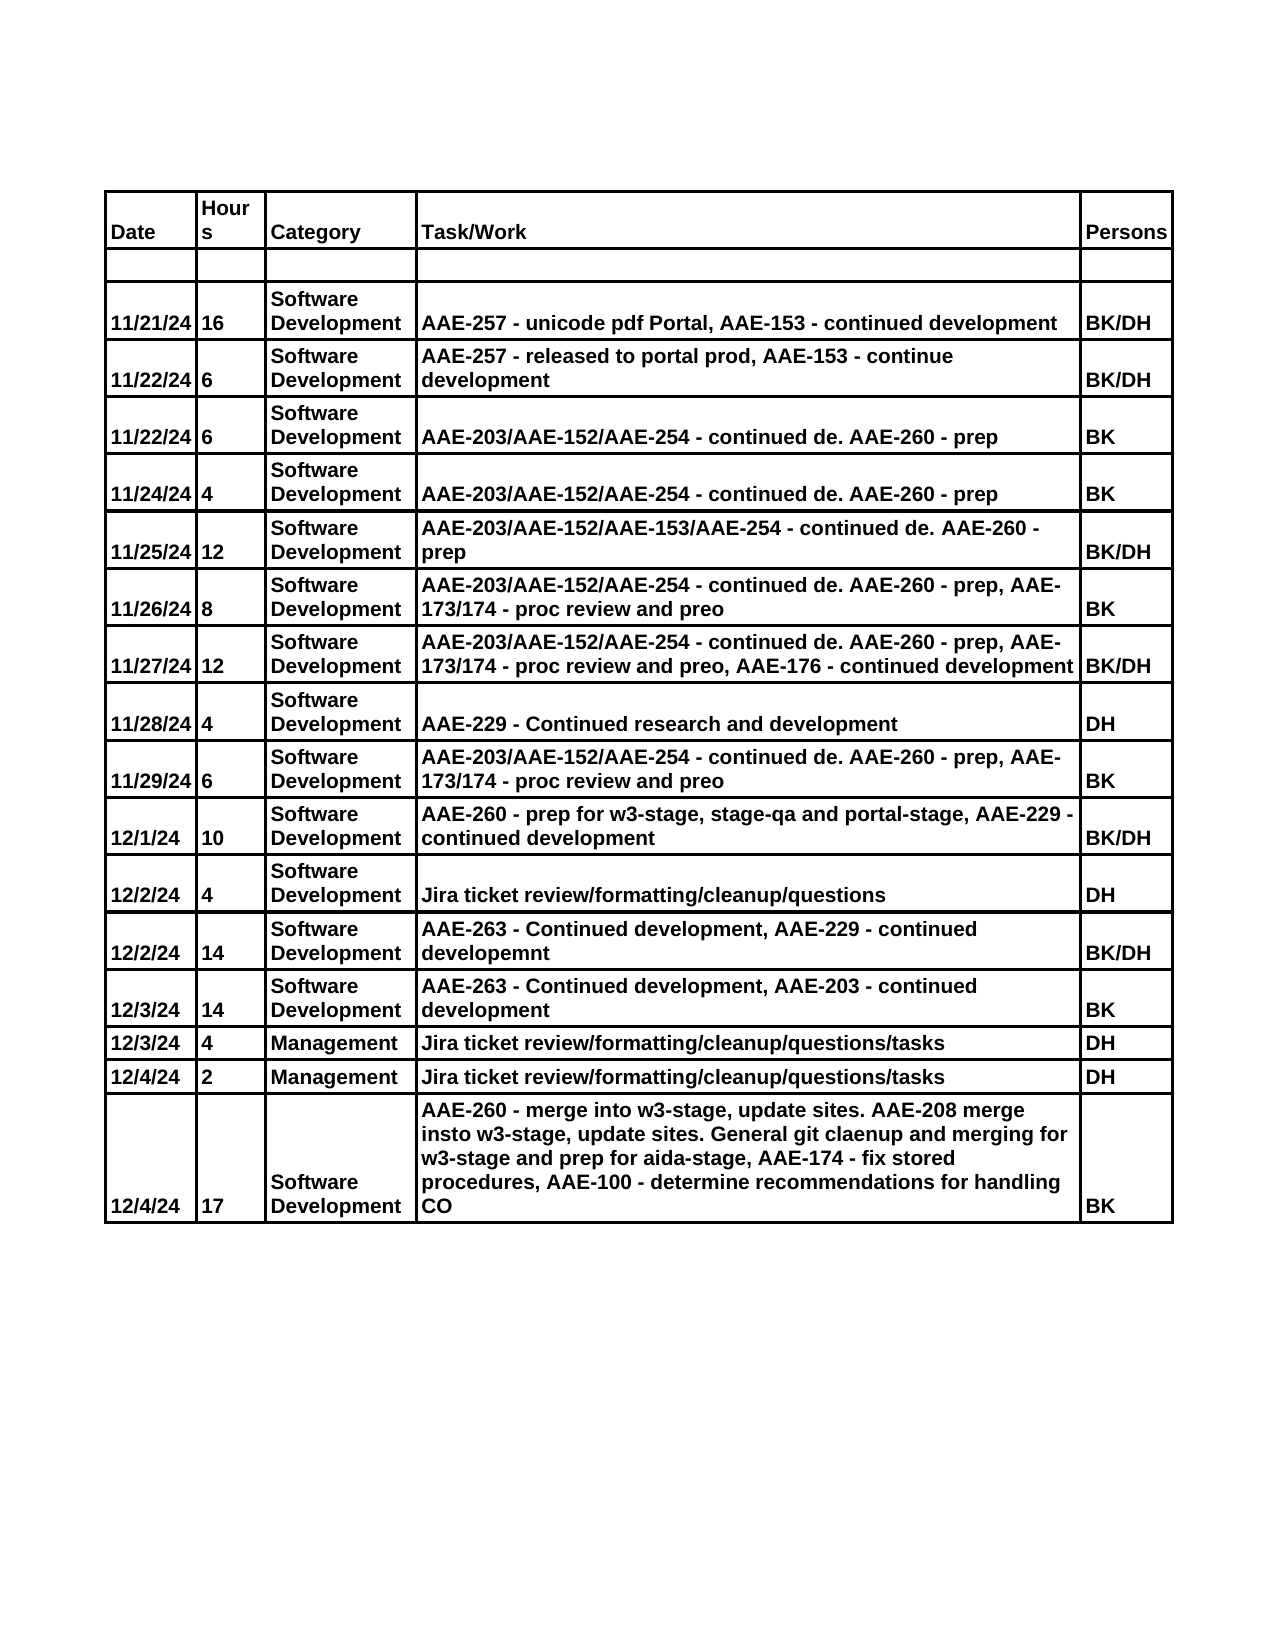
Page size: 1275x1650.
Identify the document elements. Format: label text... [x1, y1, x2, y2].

table_cell AAE-257 - released to portal prod, AAE-153 - continue development [418, 341, 1079, 395]
table_cell Software Development [267, 1095, 415, 1221]
table_cell BK [1082, 455, 1171, 509]
table_cell 11/29/24 [107, 742, 195, 796]
table_cell 8 [198, 570, 264, 624]
table_cell 12 [198, 513, 264, 567]
table_cell Software Development [267, 799, 415, 853]
table_cell Software Development [267, 455, 415, 509]
table_cell BK/DH [1082, 799, 1171, 853]
table_cell 12/4/24 [107, 1095, 195, 1221]
table_cell BK [1082, 1095, 1171, 1221]
table_cell 12/2/24 [107, 856, 195, 910]
table_cell 11/28/24 [107, 684, 195, 738]
table_cell Software Development [267, 570, 415, 624]
table_header Date [107, 193, 195, 247]
table_cell AAE-229 - Continued research and development [418, 684, 1079, 738]
table_cell BK/DH [1082, 283, 1171, 337]
table_cell DH [1082, 1028, 1171, 1058]
table_cell [418, 250, 1079, 280]
table_cell Software Development [267, 856, 415, 910]
table_cell Jira ticket review/formatting/cleanup/questions/tasks [418, 1028, 1079, 1058]
table_cell DH [1082, 1061, 1171, 1092]
table_cell Jira ticket review/formatting/cleanup/questions [418, 856, 1079, 910]
table_cell 12 [198, 627, 264, 681]
table_cell 14 [198, 914, 264, 968]
table_header Persons [1082, 193, 1171, 247]
table_cell 4 [198, 856, 264, 910]
table_cell 10 [198, 799, 264, 853]
table_cell 11/27/24 [107, 627, 195, 681]
table_cell DH [1082, 684, 1171, 738]
table_cell Software Development [267, 742, 415, 796]
table_cell 12/4/24 [107, 1061, 195, 1092]
table_cell 4 [198, 684, 264, 738]
table_cell 14 [198, 971, 264, 1025]
table_cell 16 [198, 283, 264, 337]
table_header Task/Work [418, 193, 1079, 247]
table_cell AAE-203/AAE-152/AAE-254 - continued de. AAE-260 - prep [418, 398, 1079, 452]
table_cell 12/3/24 [107, 971, 195, 1025]
table_cell 4 [198, 455, 264, 509]
table_cell Software Development [267, 684, 415, 738]
table_cell 11/21/24 [107, 283, 195, 337]
table_cell 11/22/24 [107, 341, 195, 395]
table_cell 6 [198, 341, 264, 395]
table_cell BK [1082, 742, 1171, 796]
table_cell BK/DH [1082, 914, 1171, 968]
table_cell DH [1082, 856, 1171, 910]
table_cell Software Development [267, 513, 415, 567]
table_cell 11/24/24 [107, 455, 195, 509]
table_header Category [267, 193, 415, 247]
table_cell AAE-203/AAE-152/AAE-153/AAE-254 - continued de. AAE-260 - prep [418, 513, 1079, 567]
table_cell Software Development [267, 971, 415, 1025]
table_cell Jira ticket review/formatting/cleanup/questions/tasks [418, 1061, 1079, 1092]
table_cell 11/26/24 [107, 570, 195, 624]
table_cell AAE-203/AAE-152/AAE-254 - continued de. AAE-260 - prep, AAE-173/174 - proc review and preo, AAE-176 - continued development [418, 627, 1079, 681]
table_cell AAE-203/AAE-152/AAE-254 - continued de. AAE-260 - prep [418, 455, 1079, 509]
table_cell 2 [198, 1061, 264, 1092]
table_cell [198, 250, 264, 280]
table_cell [1082, 250, 1171, 280]
table_cell 6 [198, 742, 264, 796]
table_cell AAE-257 - unicode pdf Portal, AAE-153 - continued development [418, 283, 1079, 337]
table_cell Software Development [267, 627, 415, 681]
table_cell AAE-203/AAE-152/AAE-254 - continued de. AAE-260 - prep, AAE-173/174 - proc review and preo [418, 742, 1079, 796]
table_cell Software Development [267, 398, 415, 452]
table_cell 12/1/24 [107, 799, 195, 853]
table_cell BK/DH [1082, 513, 1171, 567]
table_cell 12/2/24 [107, 914, 195, 968]
table_cell AAE-260 - merge into w3-stage, update sites. AAE-208 merge insto w3-stage, update sites. General git claenup and merging for w3-stage and prep for aida-stage, AAE-174 - fix stored procedures, AAE-100 - determine recommendations for handling CO [418, 1095, 1079, 1221]
table_cell AAE-263 - Continued development, AAE-229 - continued developemnt [418, 914, 1079, 968]
table_cell 6 [198, 398, 264, 452]
table_cell Software Development [267, 341, 415, 395]
table_cell 11/22/24 [107, 398, 195, 452]
table_cell Software Development [267, 283, 415, 337]
table_cell BK/DH [1082, 341, 1171, 395]
table_cell BK [1082, 971, 1171, 1025]
table_header Hours [198, 193, 264, 247]
table_cell Management [267, 1028, 415, 1058]
table_cell BK [1082, 570, 1171, 624]
table_cell 12/3/24 [107, 1028, 195, 1058]
table_cell Management [267, 1061, 415, 1092]
table_cell BK [1082, 398, 1171, 452]
table_cell AAE-203/AAE-152/AAE-254 - continued de. AAE-260 - prep, AAE-173/174 - proc review and preo [418, 570, 1079, 624]
table_cell AAE-260 - prep for w3-stage, stage-qa and portal-stage, AAE-229 - continued development [418, 799, 1079, 853]
table_cell [107, 250, 195, 280]
table_cell BK/DH [1082, 627, 1171, 681]
table_cell 4 [198, 1028, 264, 1058]
table_cell Software Development [267, 914, 415, 968]
table_cell [267, 250, 415, 280]
table_cell 17 [198, 1095, 264, 1221]
table_cell AAE-263 - Continued development, AAE-203 - continued development [418, 971, 1079, 1025]
table_cell 11/25/24 [107, 513, 195, 567]
